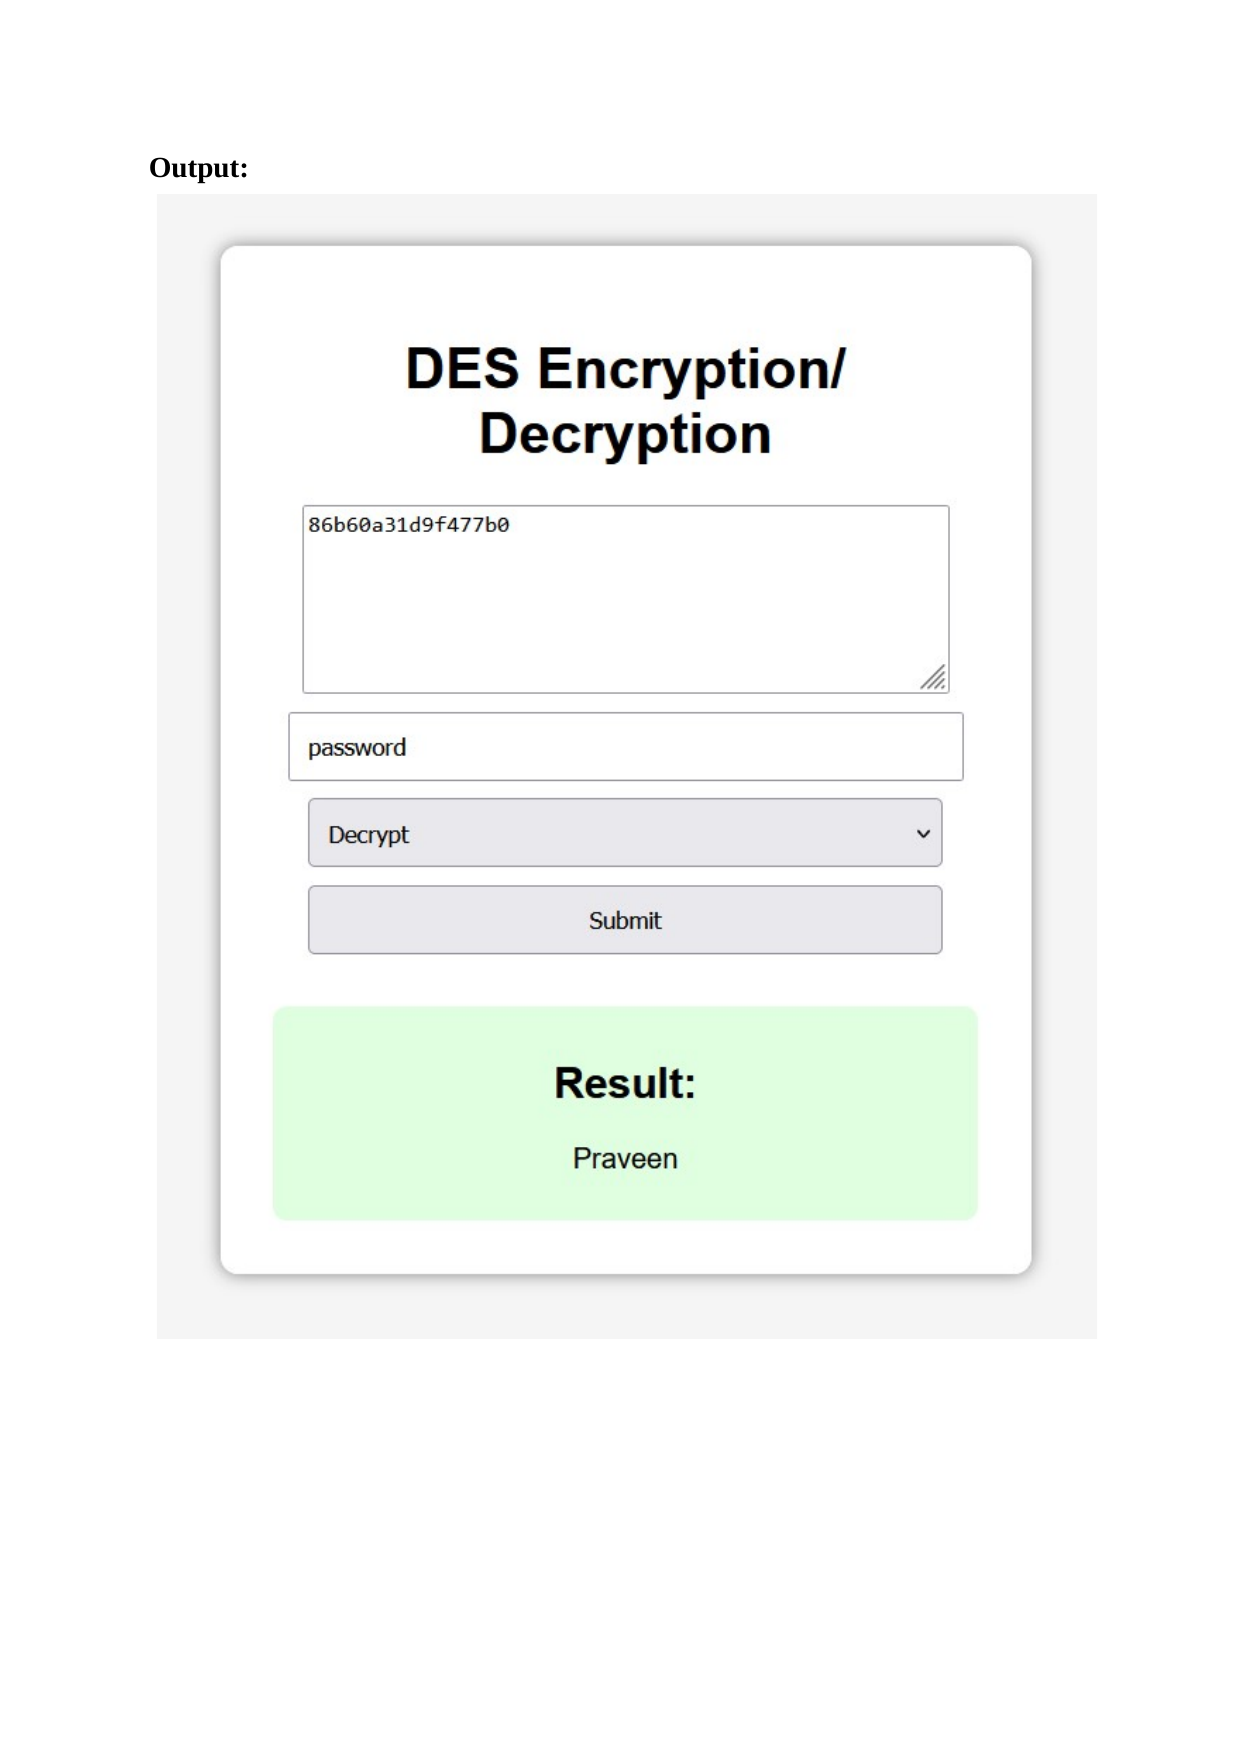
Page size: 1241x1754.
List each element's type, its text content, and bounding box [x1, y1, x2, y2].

picture [156, 194, 1098, 1339]
text Output: [148, 150, 1169, 183]
